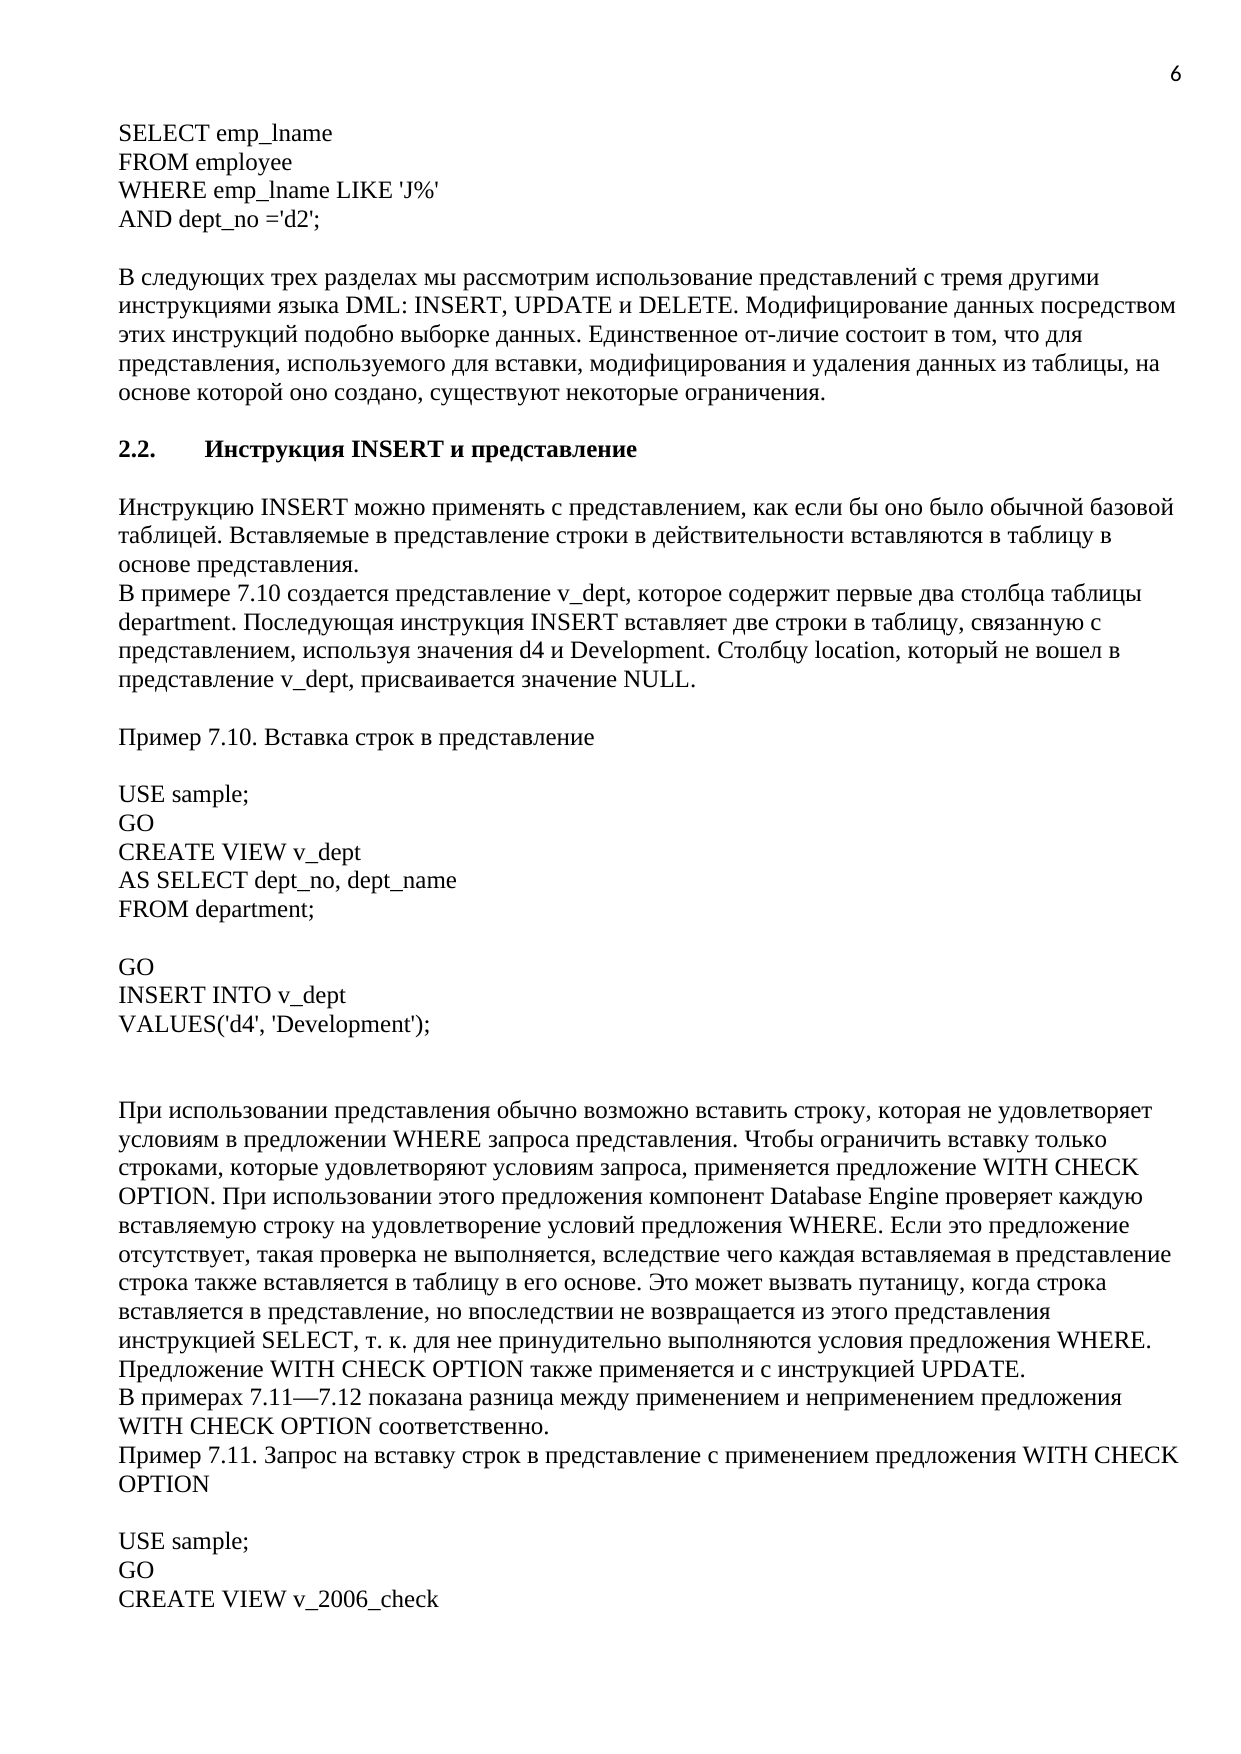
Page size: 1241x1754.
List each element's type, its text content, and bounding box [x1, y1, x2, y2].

text GO [118, 952, 1181, 981]
text SELECT emp_lname [118, 118, 1181, 147]
text FROM department; [118, 894, 1181, 923]
text AS SELECT dept_no, dept_name [118, 866, 1181, 894]
text Инструкцию INSERT можно применять с представлением, как если бы оно было обычной базовой таблицей. Вставляемые в представление строки в действительности вставляются в таблицу в основе представления. [118, 492, 1181, 578]
text USE sample; [118, 779, 1181, 808]
text Пример 7.11. Запрос на вставку строк в представление с применением предложения WITH CHECK OPTION [118, 1440, 1181, 1497]
text WHERE emp_lname LIKE 'J%' [118, 176, 1181, 204]
text USE sample; [118, 1526, 1181, 1555]
text 2.2. Инструкция INSERT и представление [118, 434, 1181, 463]
text INSERT INTO v_dept [118, 981, 1181, 1009]
text В следующих трех разделах мы рассмотрим использование представлений с тремя другими инструкциями языка DML: INSERT, UPDATE и DELETE. Модифицирование данных посредством этих инструкций подобно выборке данных. Единственное от-личие состоит в том, что для представления, используемого для вставки, модифицирования и удаления данных из таблицы, на основе которой оно создано, существуют некоторые ограничения. [118, 262, 1181, 406]
text CREATE VIEW v_2006_check [118, 1584, 1181, 1612]
text GO [118, 1555, 1181, 1584]
text В примерах 7.11—7.12 показана разница между применением и неприменением предложения WITH CHECK OPTION соответственно. [118, 1382, 1181, 1440]
text AND dept_no ='d2'; [118, 204, 1181, 233]
text CREATE VIEW v_dept [118, 837, 1181, 866]
text GO [118, 808, 1181, 837]
text При использовании представления обычно возможно вставить строку, которая не удовлетворяет условиям в предложении WHERE запроса представления. Чтобы ограничить вставку только строками, которые удовлетворяют условиям запроса, применяется предложение WITH CHECK OPTION. При использовании этого предложения компонент Database Engine проверяет каждую вставляемую строку на удовлетворение условий предложения WHERE. Если это предложение отсутствует, такая проверка не выполняется, вследствие чего каждая вставляемая в представление строка также вставляется в таблицу в его основе. Это может вызвать путаницу, когда строка вставляется в представление, но впоследствии не возвращается из этого представления инструкцией SELECT, т. к. для нее принудительно выполняются условия предложения WHERE. Предложение WITH CHECK OPTION также применяется и с инструкцией UPDATE. [118, 1095, 1181, 1382]
text Пример 7.10. Вставка строк в представление [118, 722, 1181, 751]
text FROM employee [118, 147, 1181, 176]
text VALUES('d4', 'Development'); [118, 1009, 1181, 1038]
text В примере 7.10 создается представление v_dept, которое содержит первые два столбца таблицы department. Последующая инструкция INSERT вставляет две строки в таблицу, связанную с представлением, используя значения d4 и Development. Столбцу location, который не вошел в представление v_dept, присваивается значение NULL. [118, 578, 1181, 693]
